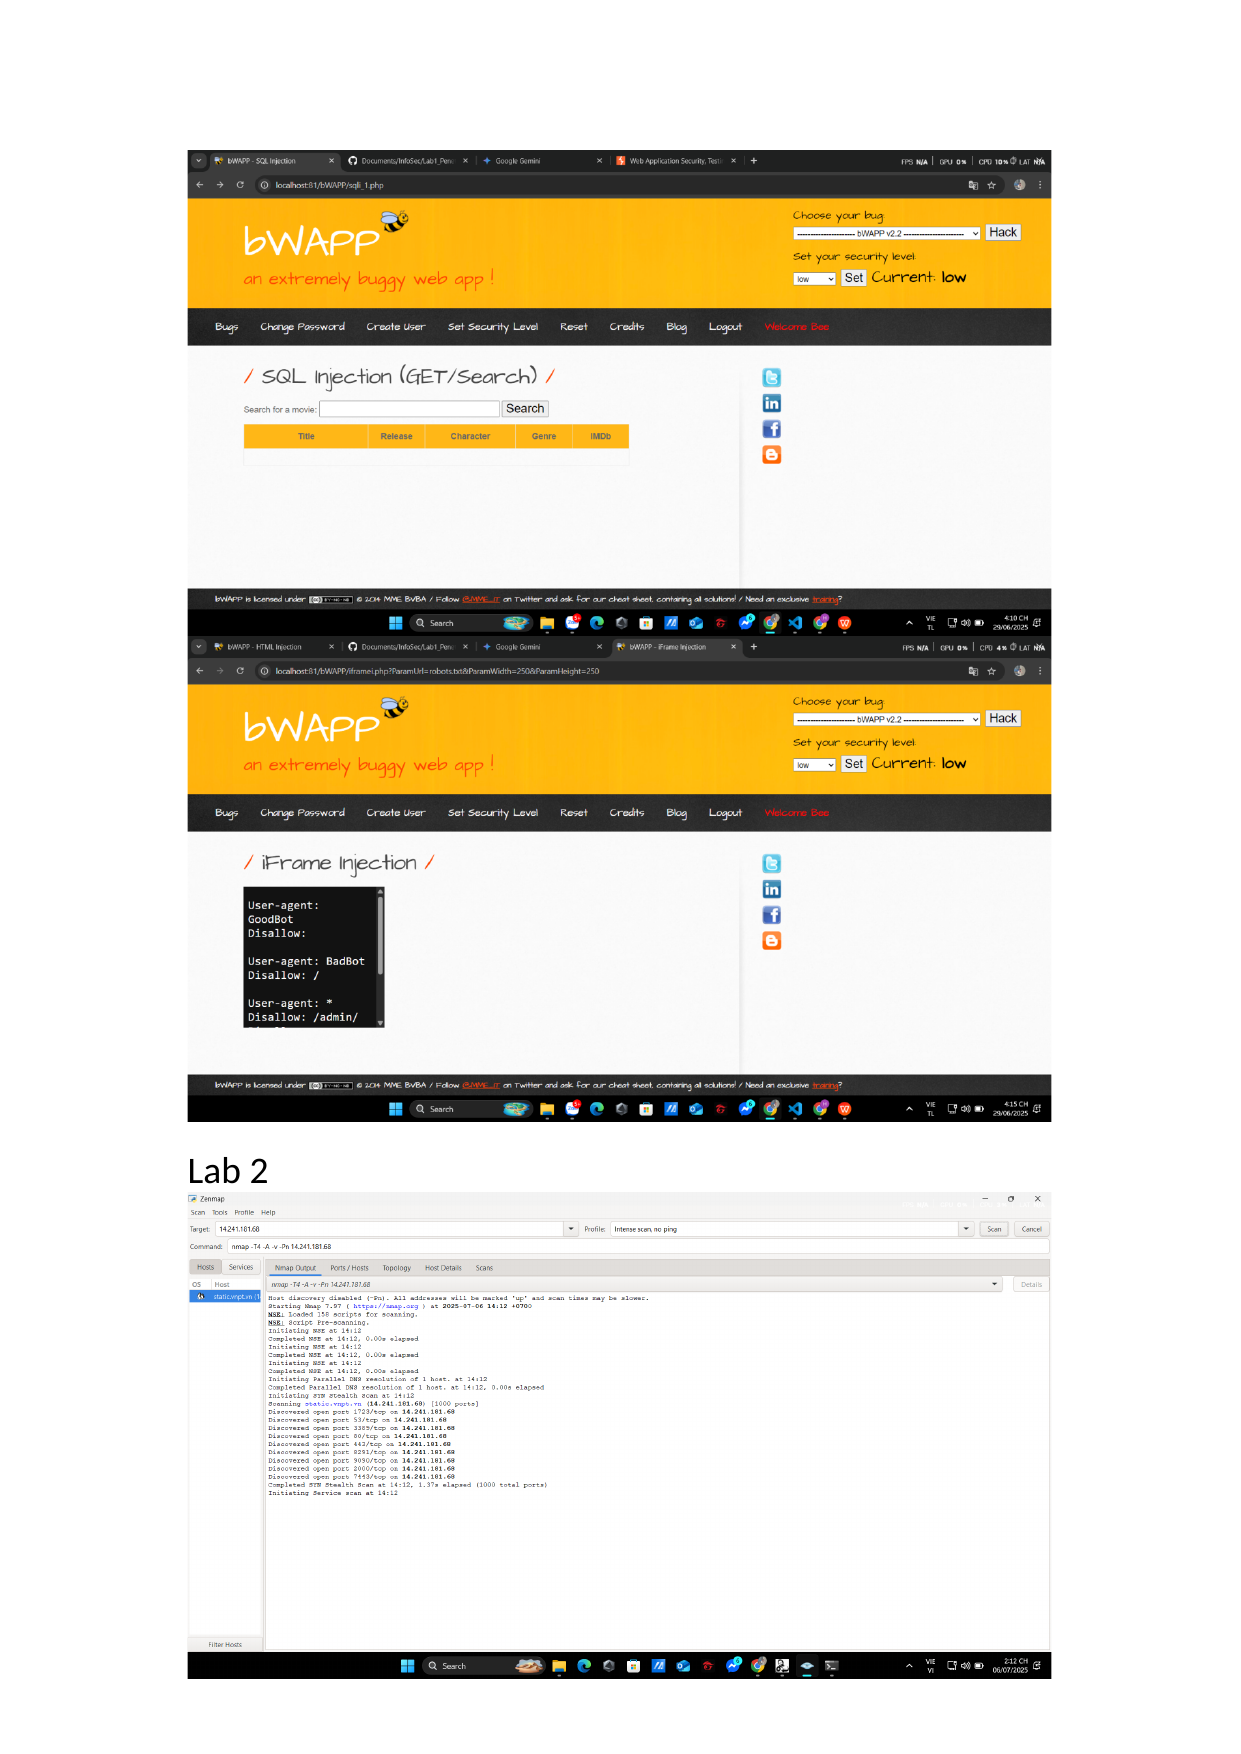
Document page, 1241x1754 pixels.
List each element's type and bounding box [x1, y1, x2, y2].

picture [187, 1192, 1052, 1679]
picture [187, 150, 1052, 1122]
